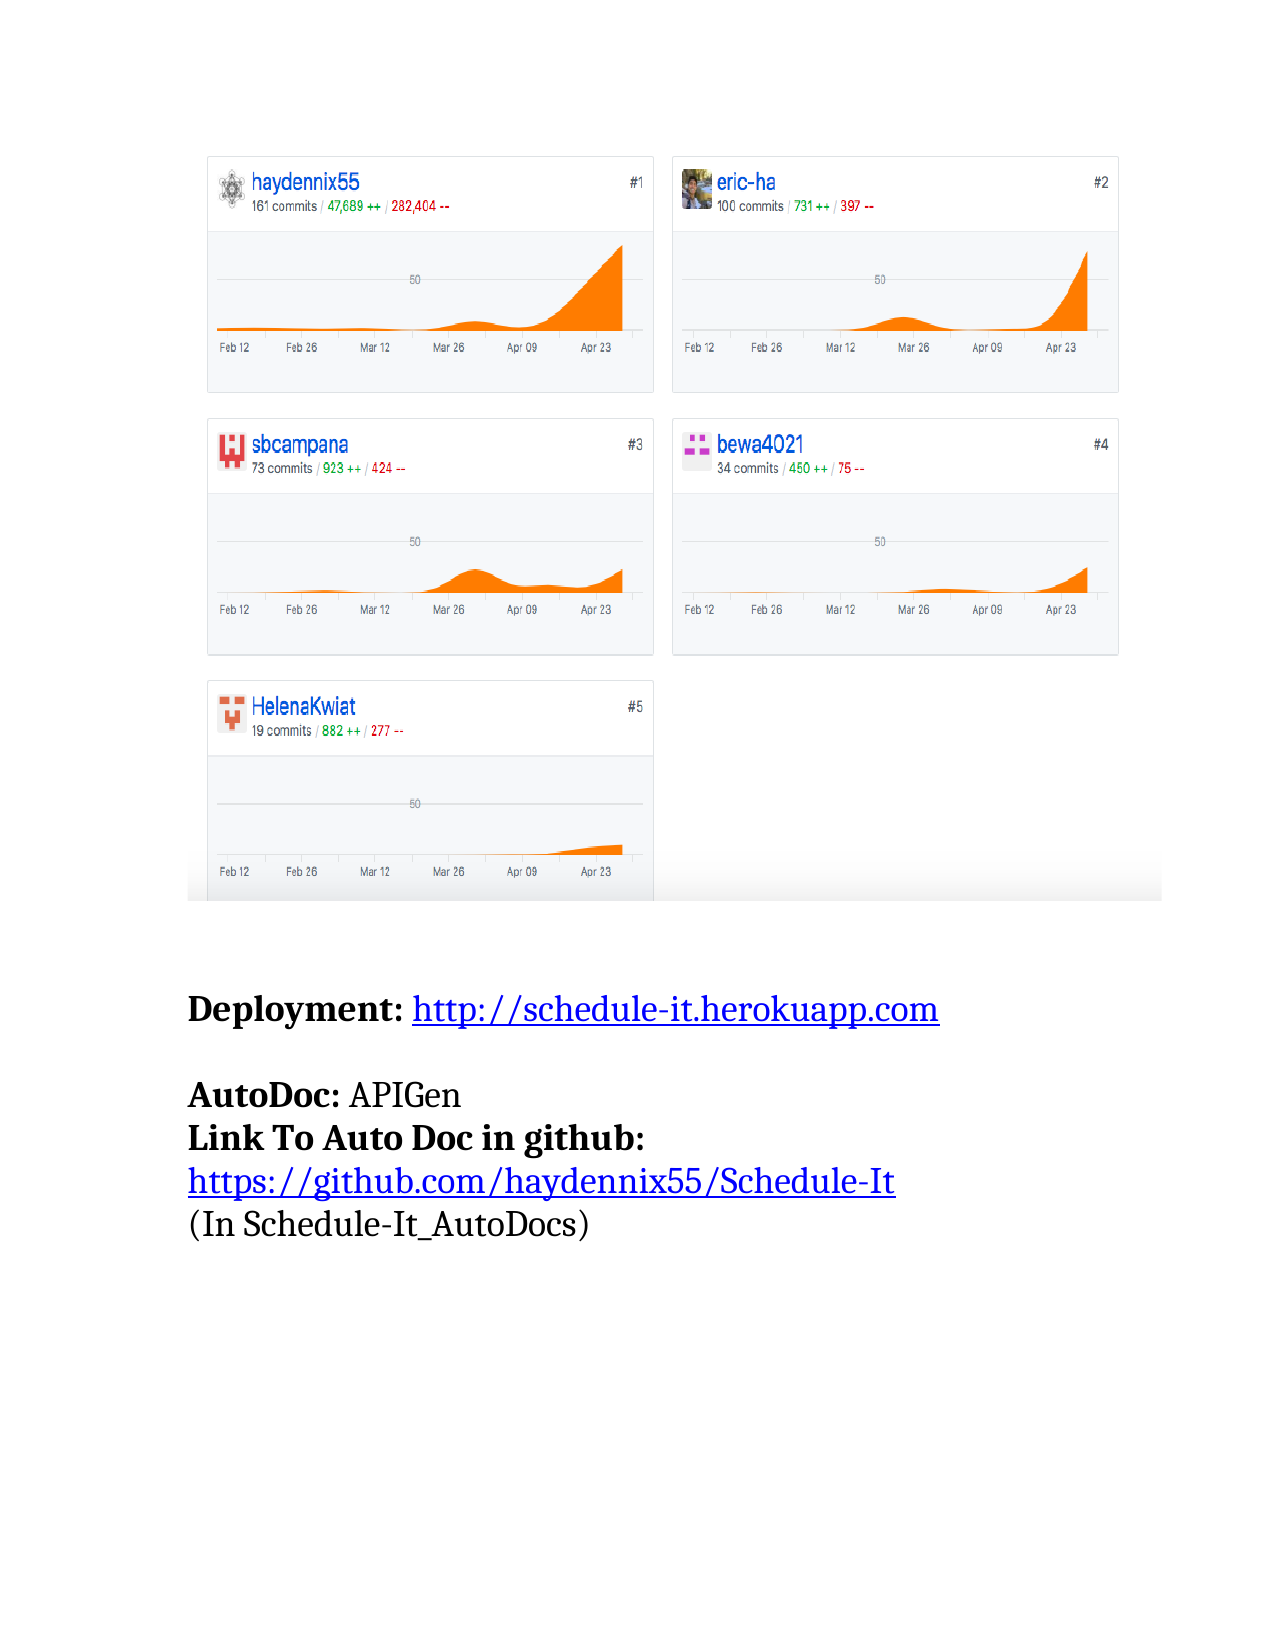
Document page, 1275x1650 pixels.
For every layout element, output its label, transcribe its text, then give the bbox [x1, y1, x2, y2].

text Deployment: http://schedule-it.herokuapp.com [187, 987, 1087, 1030]
text Link To Auto Doc in github: https://github.com/haydennix55/Schedule-It [187, 1117, 1087, 1203]
picture [187, 150, 1162, 901]
text (In Schedule-It_AutoDocs) [187, 1203, 1087, 1246]
text AutoDoc: APIGen [187, 1073, 1087, 1117]
